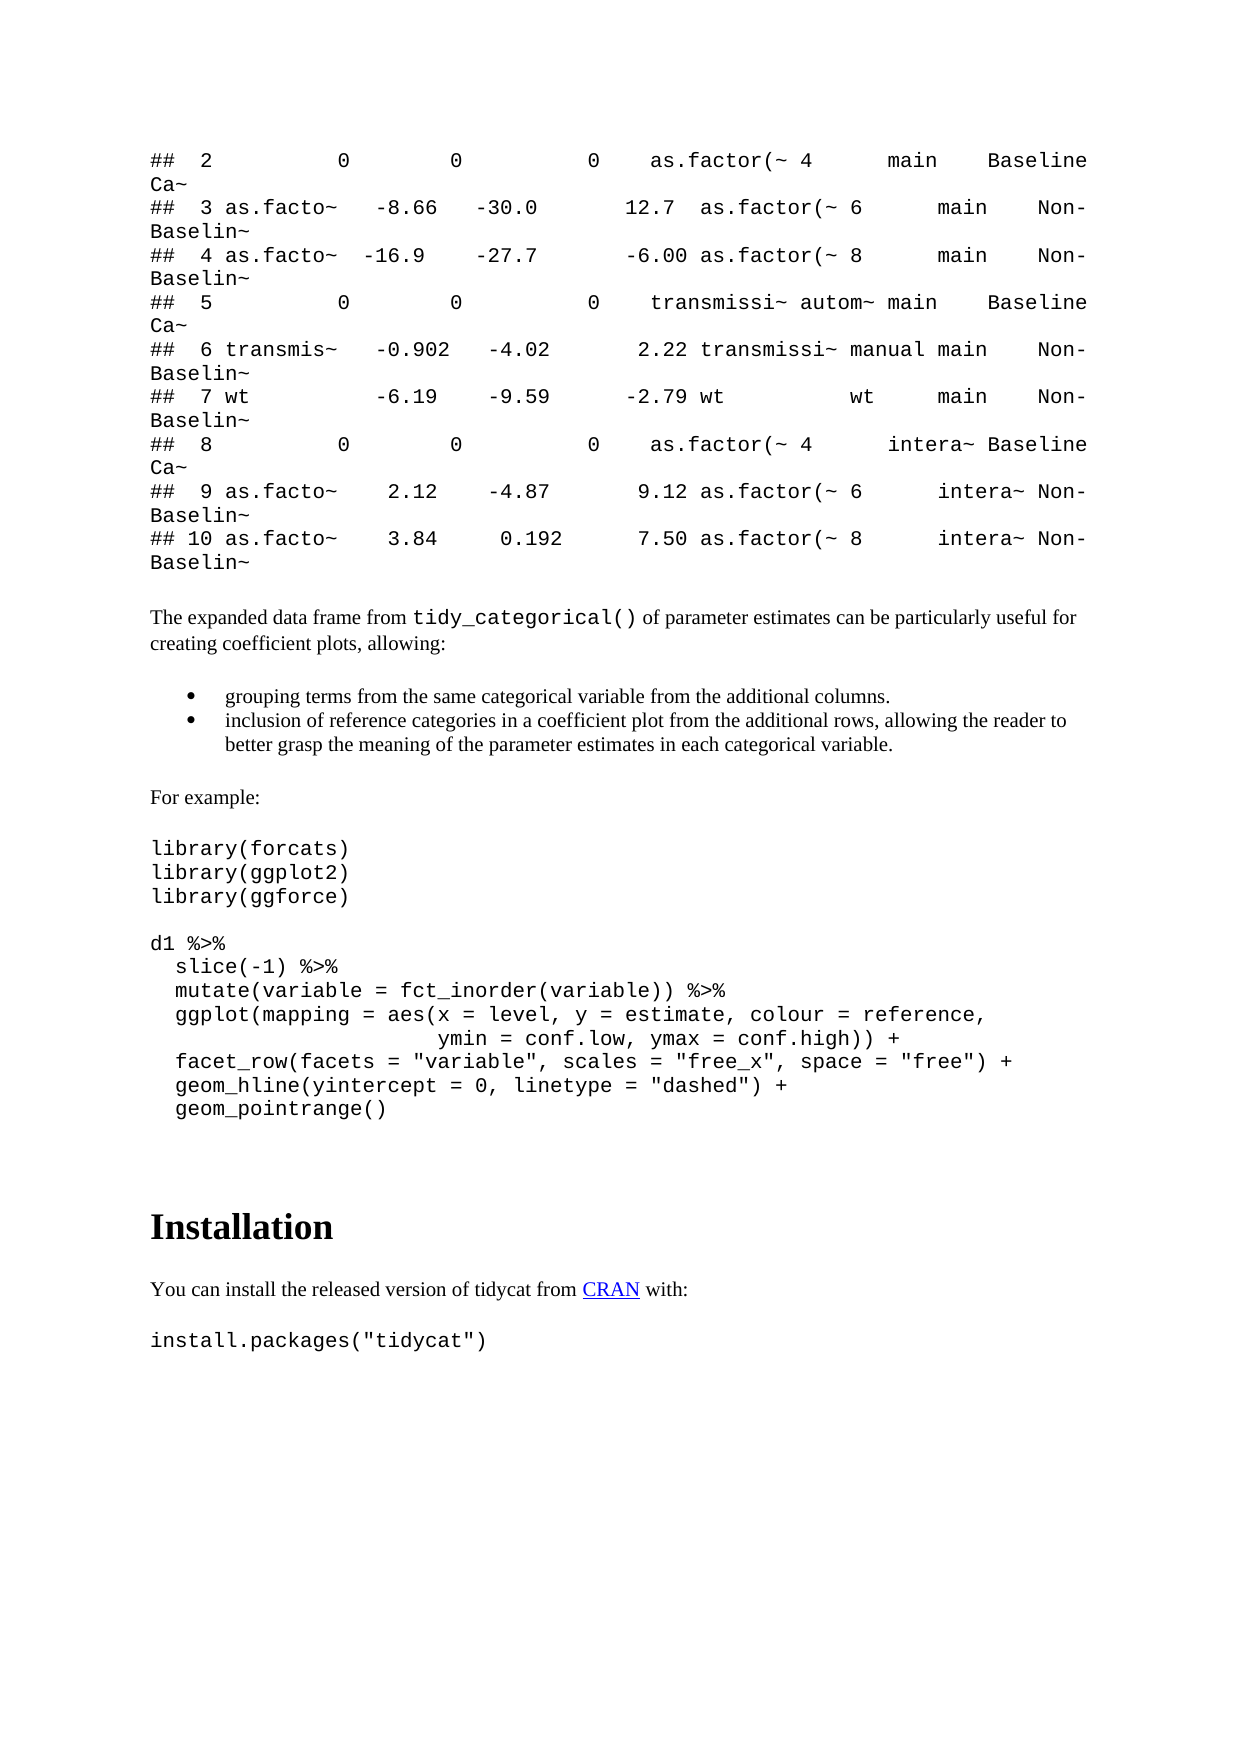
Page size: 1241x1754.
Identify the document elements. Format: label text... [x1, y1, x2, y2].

text ## 9 as.facto~ 2.12 -4.87 9.12 as.factor(~ 6 intera~ Non-Baselin~ [150, 481, 1090, 528]
text library(ggforce) [150, 886, 1090, 909]
text ## 5 0 0 0 transmissi~ autom~ main Baseline Ca~ [150, 292, 1090, 339]
text facet_row(facets = "variable", scales = "free_x", space = "free") + [150, 1051, 1090, 1075]
text ggplot(mapping = aes(x = level, y = estimate, colour = reference, [150, 1004, 1090, 1027]
text The expanded data frame from tidy_categorical() of parameter estimates can be particularly useful for creating coefficient plots, allowing: [150, 605, 1090, 654]
text You can install the released version of tidycat from CRAN with: [150, 1277, 1090, 1301]
text ## 8 0 0 0 as.factor(~ 4 intera~ Baseline Ca~ [150, 434, 1090, 481]
list inclusion of reference categories in a coefficient plot from the additional rows, allowing the reader to better grasp the meaning of the parameter estimates in each categorical variable. [187, 708, 1090, 756]
text library(forcats) [150, 838, 1090, 862]
text Installation [150, 1204, 1090, 1248]
text For example: [150, 785, 1090, 809]
list grouping terms from the same categorical variable from the additional columns. [187, 684, 1090, 708]
text geom_pointrange() [150, 1098, 1090, 1122]
text mutate(variable = fct_inorder(variable)) %>% [150, 980, 1090, 1004]
text ## 10 as.facto~ 3.84 0.192 7.50 as.factor(~ 8 intera~ Non-Baselin~ [150, 528, 1090, 576]
text slice(-1) %>% [150, 957, 1090, 980]
text install.packages("tidycat") [150, 1330, 1090, 1354]
text ## 6 transmis~ -0.902 -4.02 2.22 transmissi~ manual main Non-Baselin~ [150, 339, 1090, 386]
text ## 7 wt -6.19 -9.59 -2.79 wt wt main Non-Baselin~ [150, 386, 1090, 434]
text ## 4 as.facto~ -16.9 -27.7 -6.00 as.factor(~ 8 main Non-Baselin~ [150, 244, 1090, 292]
text ymin = conf.low, ymax = conf.high)) + [150, 1027, 1090, 1051]
text d1 %>% [150, 933, 1090, 957]
text geom_hline(yintercept = 0, linetype = "dashed") + [150, 1075, 1090, 1098]
text ## 2 0 0 0 as.factor(~ 4 main Baseline Ca~ [150, 150, 1090, 197]
text library(ggplot2) [150, 862, 1090, 886]
text ## 3 as.facto~ -8.66 -30.0 12.7 as.factor(~ 6 main Non-Baselin~ [150, 197, 1090, 244]
